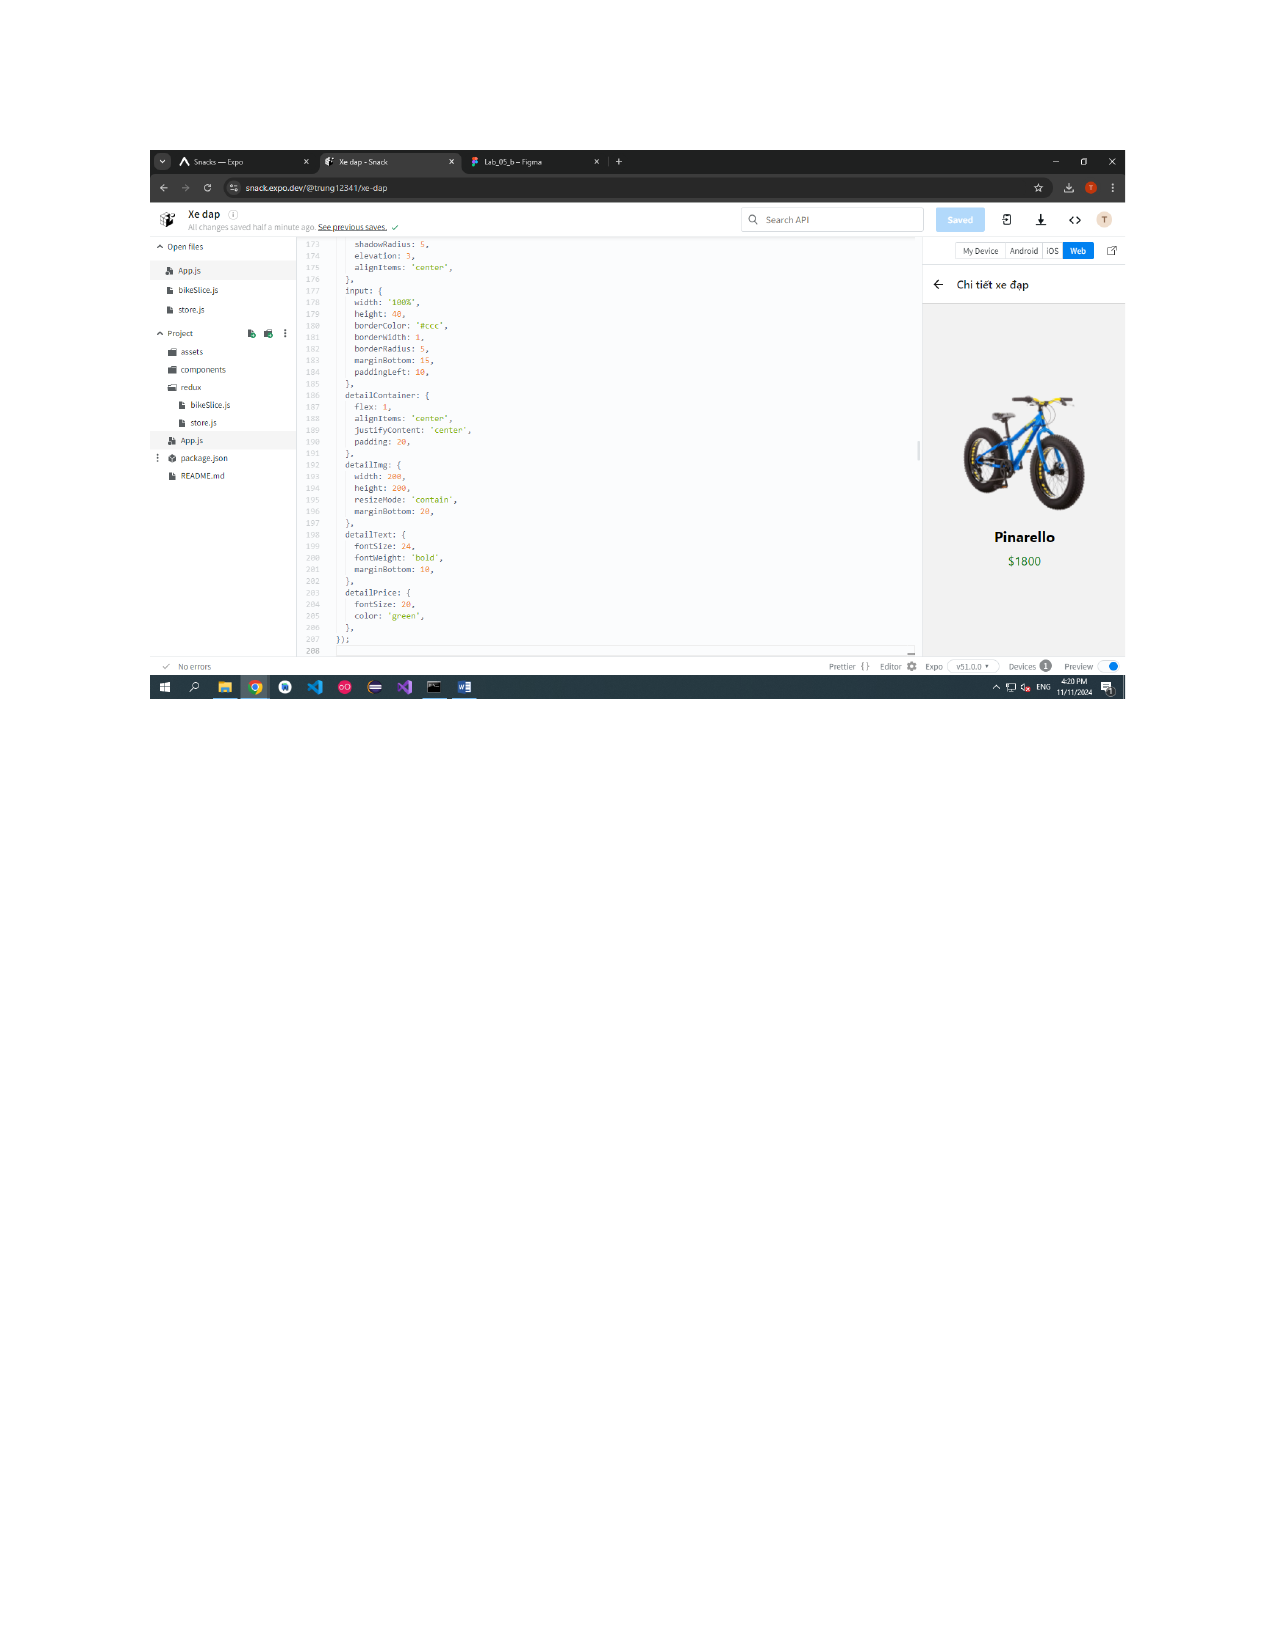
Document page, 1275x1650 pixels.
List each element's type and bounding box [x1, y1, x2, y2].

picture [150, 150, 1125, 699]
